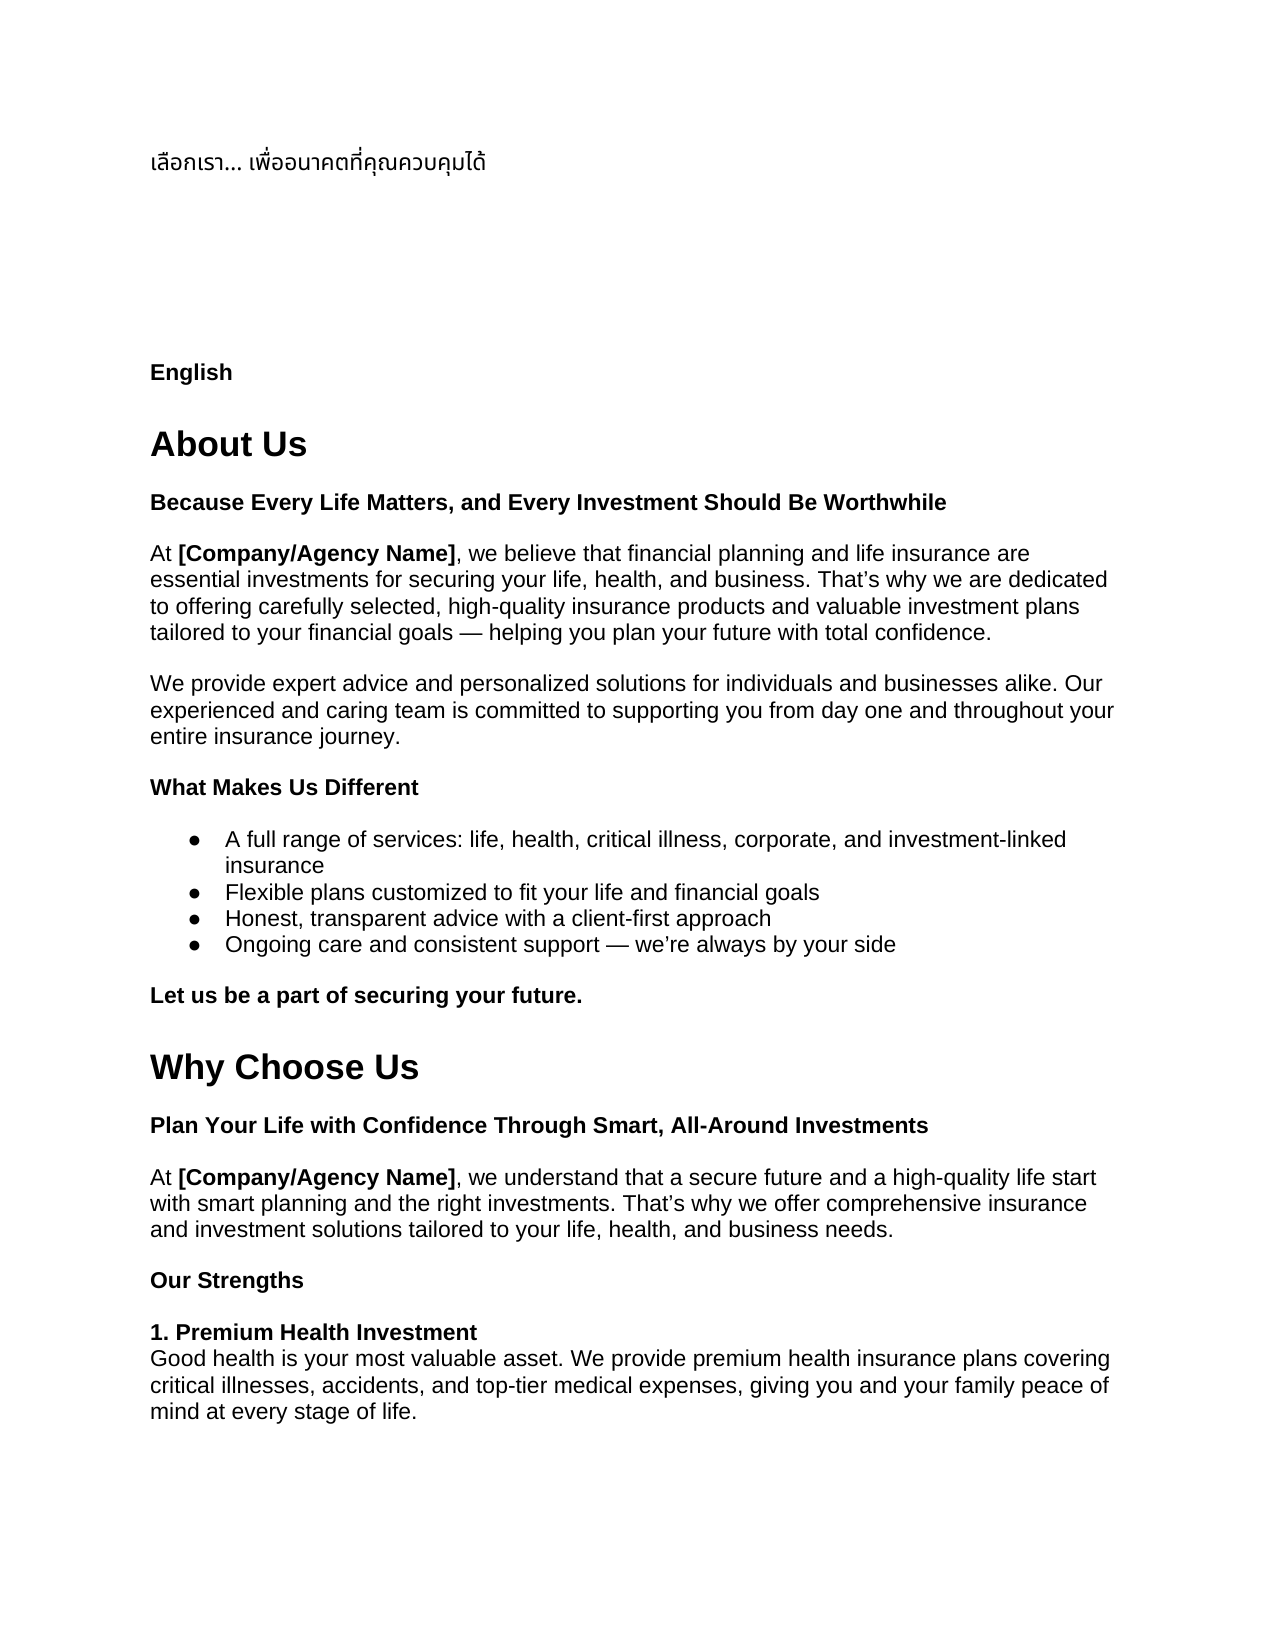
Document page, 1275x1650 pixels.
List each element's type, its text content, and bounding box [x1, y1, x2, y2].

text At [Company/Agency Name], we understand that a secure future and a high-quality life start with smart planning and the right investments. That’s why we offer comprehensive insurance and investment solutions tailored to your life, health, and business needs. [150, 1163, 1125, 1242]
text 1. Premium Health Investment Good health is your most valuable asset. We provide premium health insurance plans covering critical illnesses, accidents, and top-tier medical expenses, giving you and your family peace of mind at every stage of life. [150, 1319, 1125, 1424]
list Flexible plans customized to fit your life and financial goals [187, 878, 1125, 905]
subtitle About Us [150, 423, 1125, 463]
text Let us be a part of securing your future. [150, 982, 1125, 1009]
list Honest, transparent advice with a client-first approach [187, 905, 1125, 931]
text Our Strengths [150, 1267, 1125, 1294]
text At [Company/Agency Name], we believe that financial planning and life insurance are essential investments for securing your life, health, and business. That’s why we are dedicated to offering carefully selected, high-quality insurance products and valuable investment plans tailored to your financial goals — helping you plan your future with total confidence. [150, 540, 1125, 645]
list Ongoing care and consistent support — we’re always by your side [187, 931, 1125, 957]
list A full range of services: life, health, critical illness, corporate, and investment-linked insurance [187, 826, 1125, 878]
text Because Every Life Matters, and Every Investment Should Be Worthwhile [150, 488, 1125, 515]
subtitle Why Choose Us [150, 1046, 1125, 1087]
text Plan Your Life with Confidence Through Smart, All-Around Investments [150, 1112, 1125, 1138]
text We provide expert advice and personalized solutions for individuals and businesses alike. Our experienced and caring team is committed to supporting you from day one and throughout your entire insurance journey. [150, 670, 1125, 749]
text English [150, 359, 1125, 385]
text What Makes Us Different [150, 774, 1125, 801]
text เลือกเรา… เพื่ออนาคตที่คุณควบคุมได้ [150, 150, 1125, 180]
